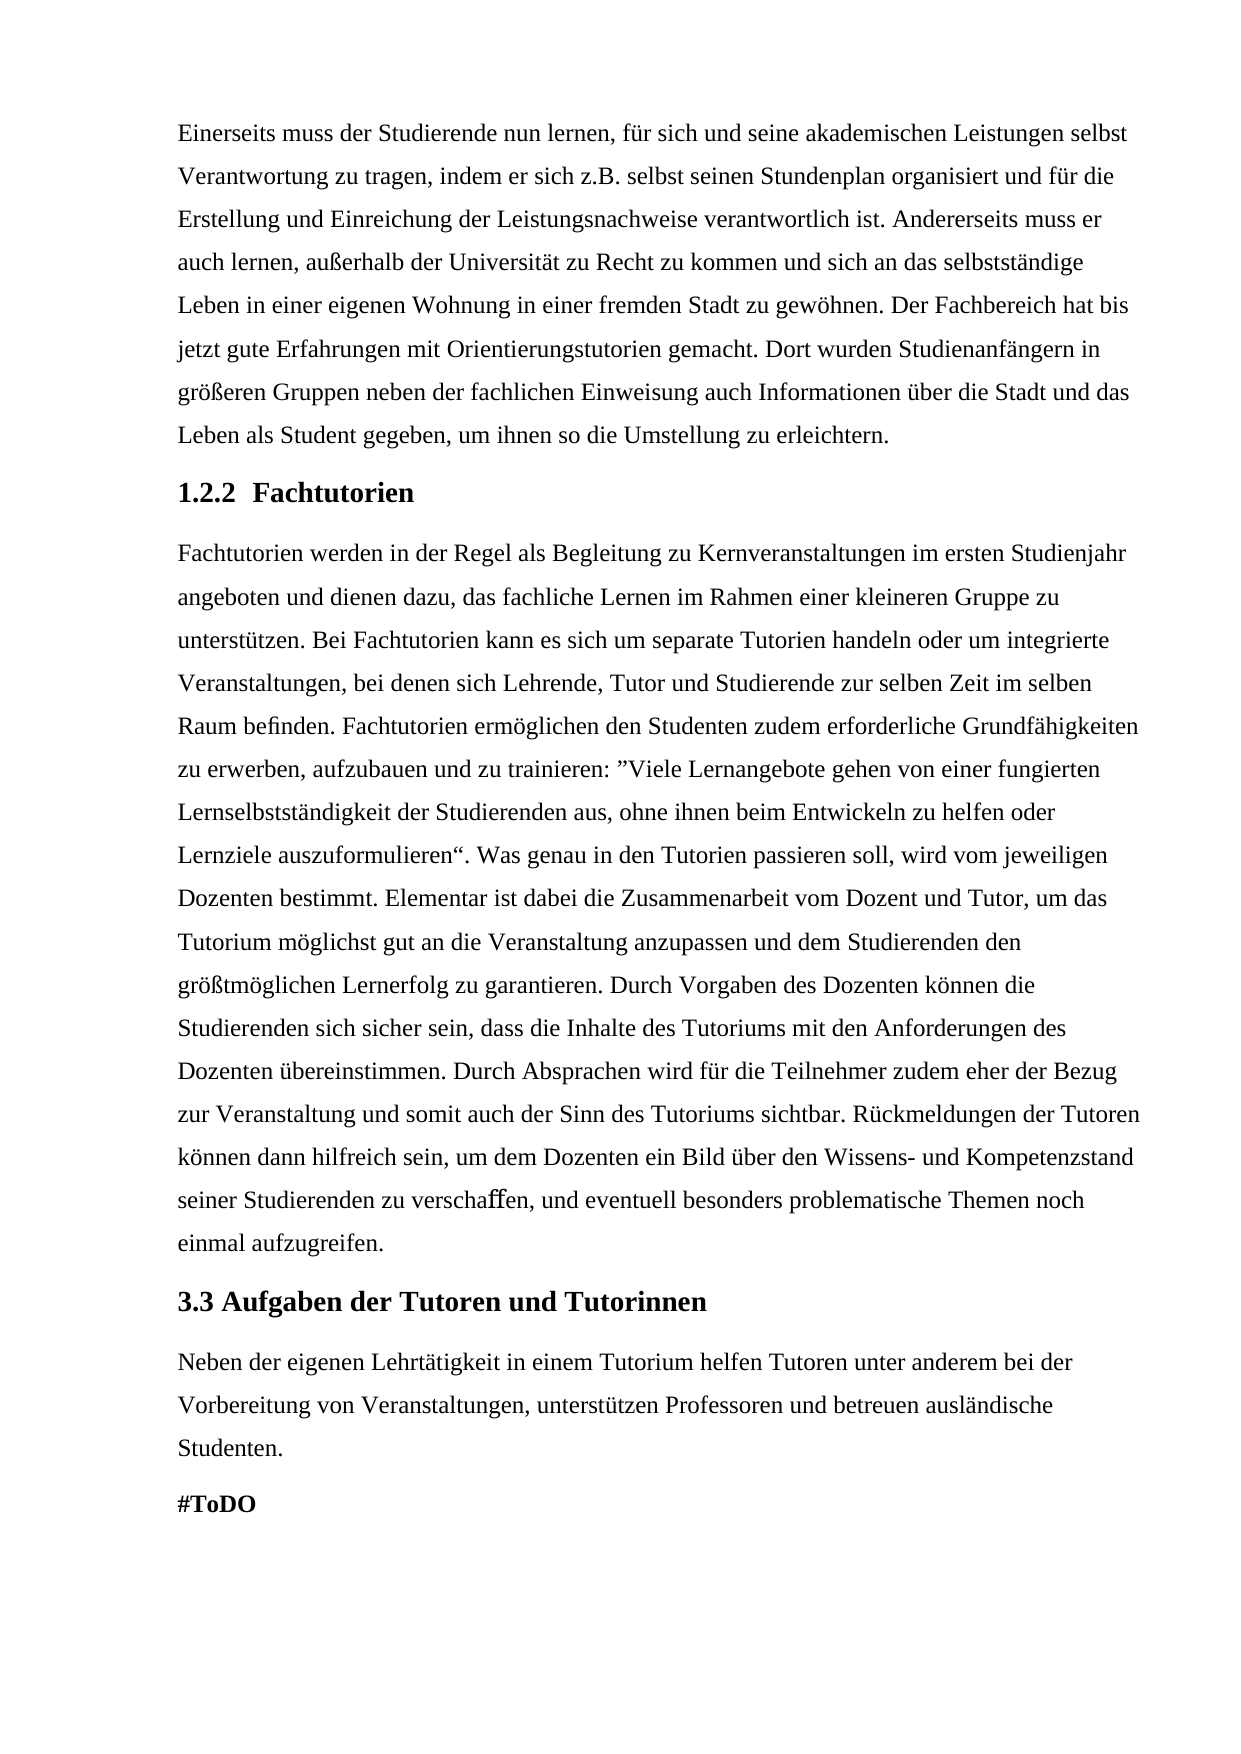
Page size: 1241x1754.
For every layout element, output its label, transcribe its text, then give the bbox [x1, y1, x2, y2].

list Fachtutorien [177, 476, 1152, 509]
text Neben der eigenen Lehrtätigkeit in einem Tutorium helfen Tutoren unter anderem bei der Vorbereitung von Veranstaltungen, unterstützen Professoren und betreuen ausländische Studenten. [177, 1347, 1152, 1462]
text 3.3 Aufgaben der Tutoren und Tutorinnen [177, 1284, 1152, 1318]
text #ToDO [177, 1489, 1152, 1517]
